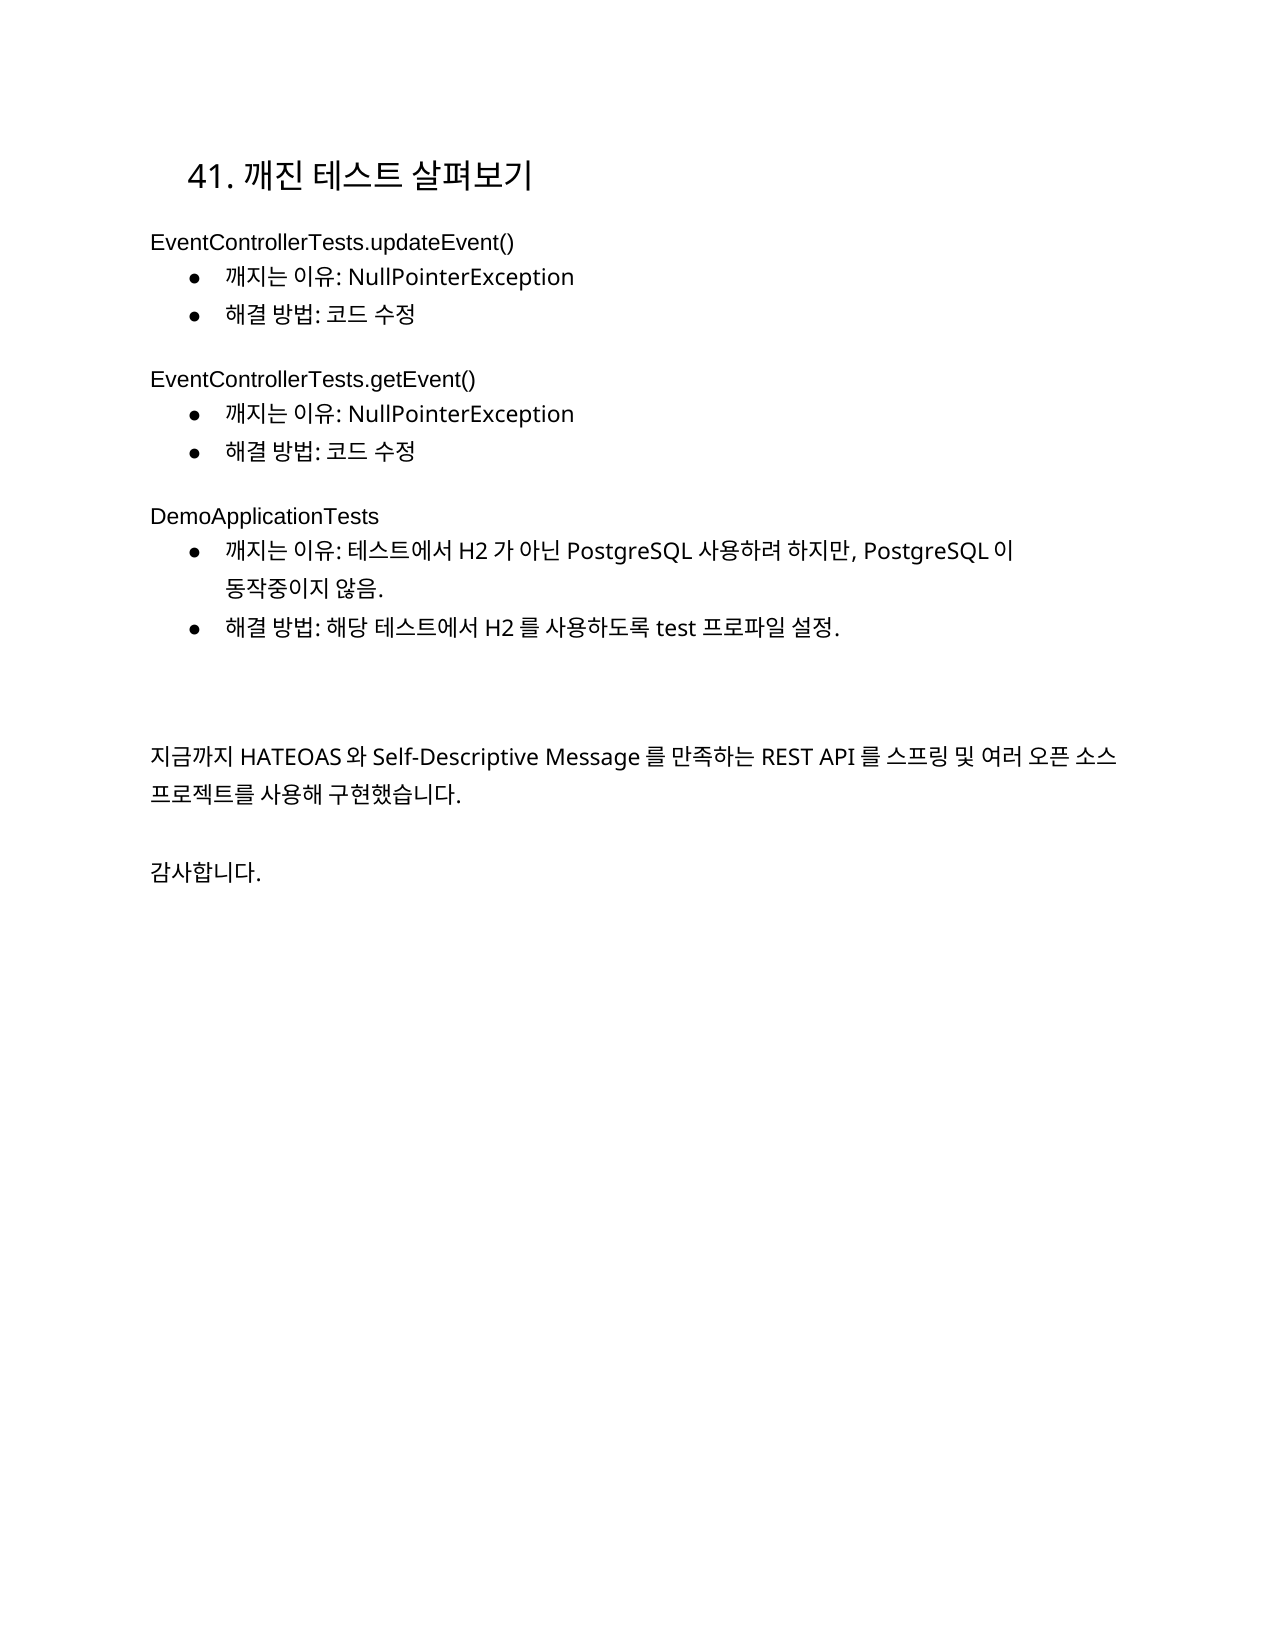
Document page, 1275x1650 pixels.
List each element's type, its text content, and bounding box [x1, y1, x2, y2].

text 감사합니다. [150, 854, 304, 888]
list 깨지는 이유: 테스트에서 H2가 아닌 PostgreSQL 사용하려 하지만, PostgreSQL이 동작중이지 않음. [187, 533, 1125, 604]
text DemoApplicationTests [150, 503, 1125, 529]
list 깨지는 이유: NullPointerException [187, 396, 1125, 429]
list 해결 방법: 해당 테스트에서 H2를 사용하도록 test 프로파일 설정. [187, 609, 1125, 643]
text 지금까지 HATEOAS와 Self-Descriptive Message를 만족하는 REST API를 스프링 및 여러 오픈 소스 프로젝트를 사용해 구현했습니다. [150, 738, 1125, 810]
list 해결 방법: 코드 수정 [187, 297, 1125, 331]
text 41. 깨진 테스트 살펴보기 [187, 150, 798, 198]
text EventControllerTests.updateEvent() [150, 229, 1125, 255]
list 해결 방법: 코드 수정 [187, 434, 1125, 468]
list 깨지는 이유: NullPointerException [187, 259, 1125, 292]
text EventControllerTests.getEvent() [150, 366, 1125, 392]
